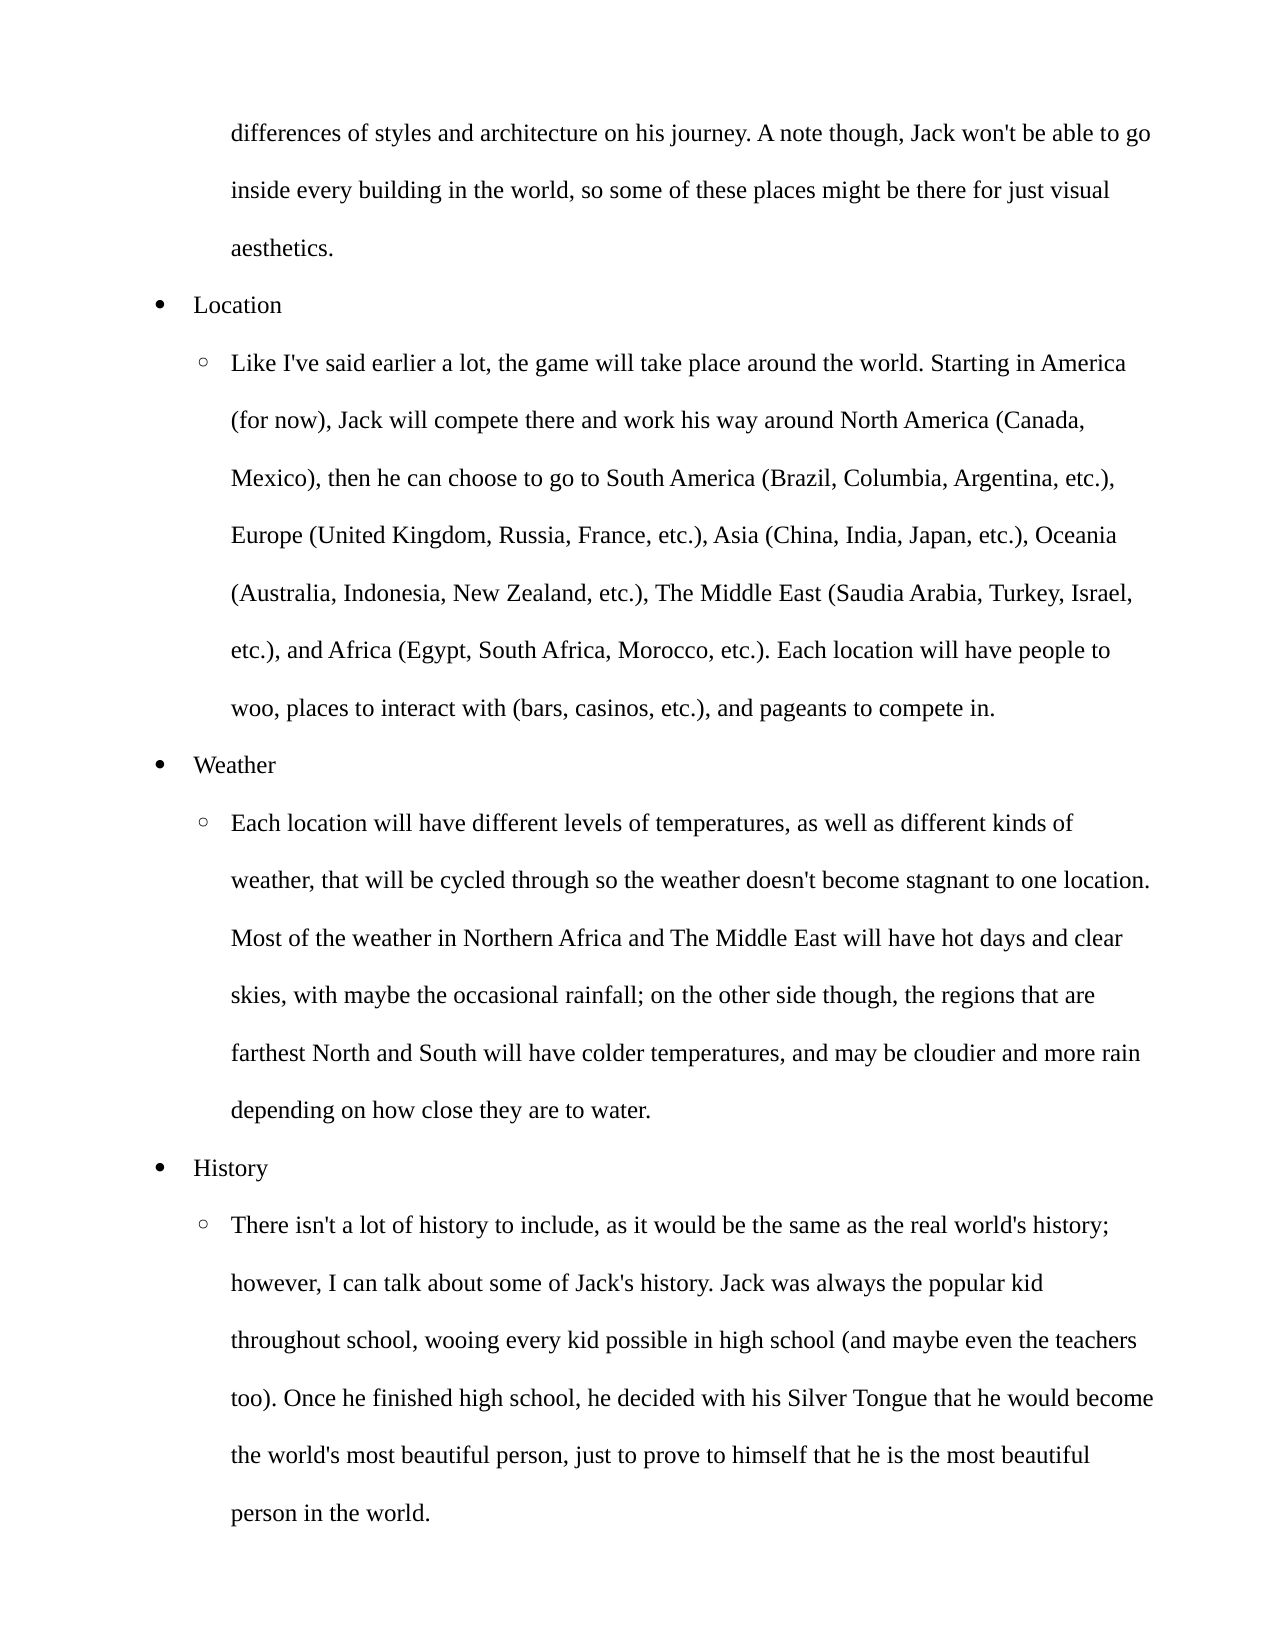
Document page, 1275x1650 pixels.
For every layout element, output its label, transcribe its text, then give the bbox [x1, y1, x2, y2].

list Like I've said earlier a lot, the game will take place around the world. Starting in America (for now), Jack will compete there and work his way around North America (Canada, Mexico), then he can choose to go to South America (Brazil, Columbia, Argentina, etc.), Europe (United Kingdom, Russia, France, etc.), Asia (China, India, Japan, etc.), Oceania (Australia, Indonesia, New Zealand, etc.), The Middle East (Saudia Arabia, Turkey, Israel, etc.), and Africa (Egypt, South Africa, Morocco, etc.). Each location will have people to woo, places to interact with (bars, casinos, etc.), and pageants to compete in. [193, 348, 1157, 722]
list Location [156, 291, 1157, 319]
list Each location will have different levels of temperatures, as well as different kinds of weather, that will be cycled through so the weather doesn't become stagnant to one location. Most of the weather in Northern Africa and The Middle East will have hot days and clear skies, with maybe the occasional rainfall; on the other side though, the regions that are farthest North and South will have colder temperatures, and may be cloudier and more rain depending on how close they are to water. [193, 808, 1157, 1124]
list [193, 118, 1157, 262]
list There isn't a lot of history to include, as it would be the same as the real world's history; however, I can talk about some of Jack's history. Jack was always the popular kid throughout school, wooing every kid possible in high school (and maybe even the teachers too). Once he finished high school, he decided with his Silver Tongue that he would become the world's most beautiful person, just to prove to himself that he is the most beautiful person in the world. [193, 1211, 1157, 1527]
list Weather [156, 751, 1157, 779]
list History [156, 1153, 1157, 1182]
